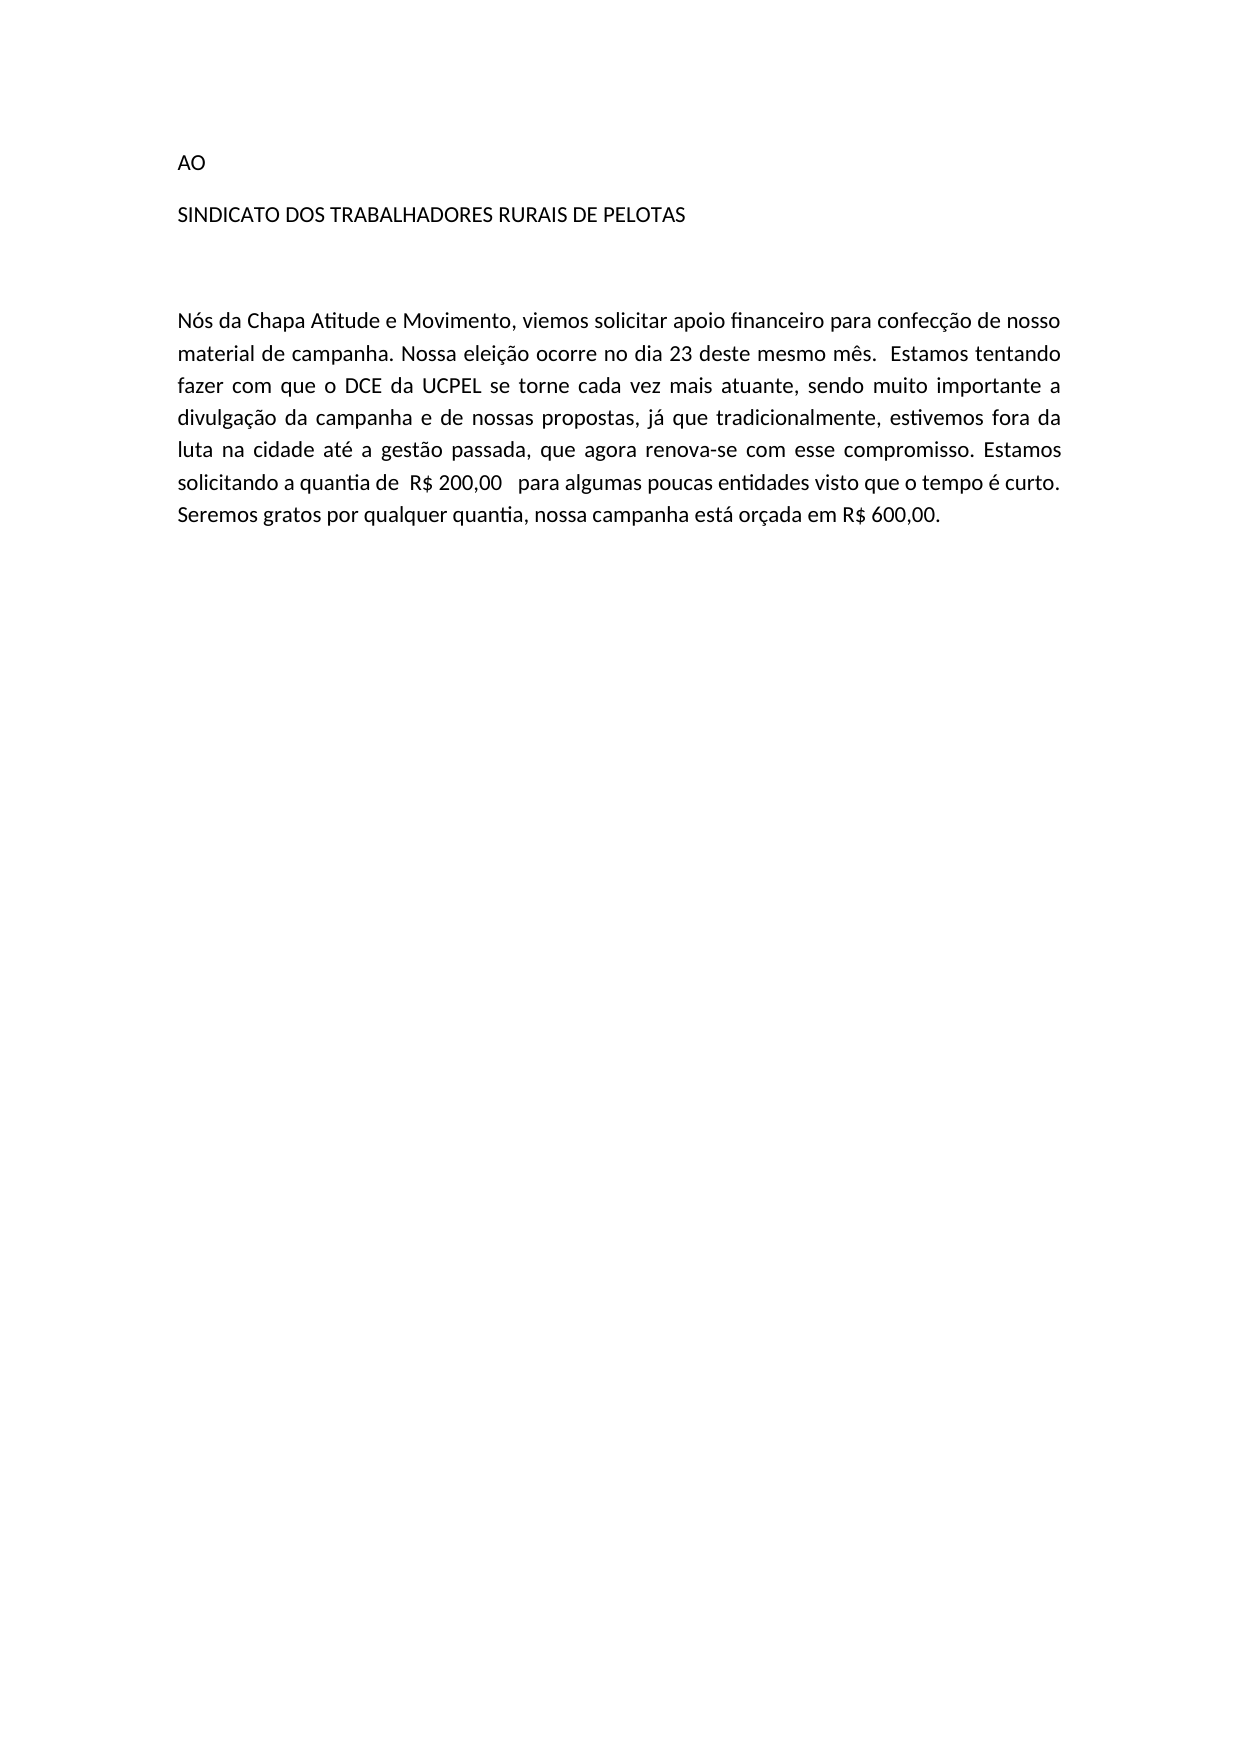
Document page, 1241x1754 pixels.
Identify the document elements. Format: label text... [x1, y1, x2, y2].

text SINDICATO DOS TRABALHADORES RURAIS DE PELOTAS [177, 201, 1063, 229]
text Nós da Chapa Atitude e Movimento, viemos solicitar apoio financeiro para confecção de nosso material de campanha. Nossa eleição ocorre no dia 23 deste mesmo mês. Estamos tentando fazer com que o DCE da UCPEL se torne cada vez mais atuante, sendo muito importante a divulgação da campanha e de nossas propostas, já que tradicionalmente, estivemos fora da luta na cidade até a gestão passada, que agora renova-se com esse compromisso. Estamos solicitando a quantia de R$ 200,00 para algumas poucas entidades visto que o tempo é curto. Seremos gratos por qualquer quantia, nossa campanha está orçada em R$ 600,00. [177, 307, 1063, 528]
text AO [177, 148, 1063, 176]
